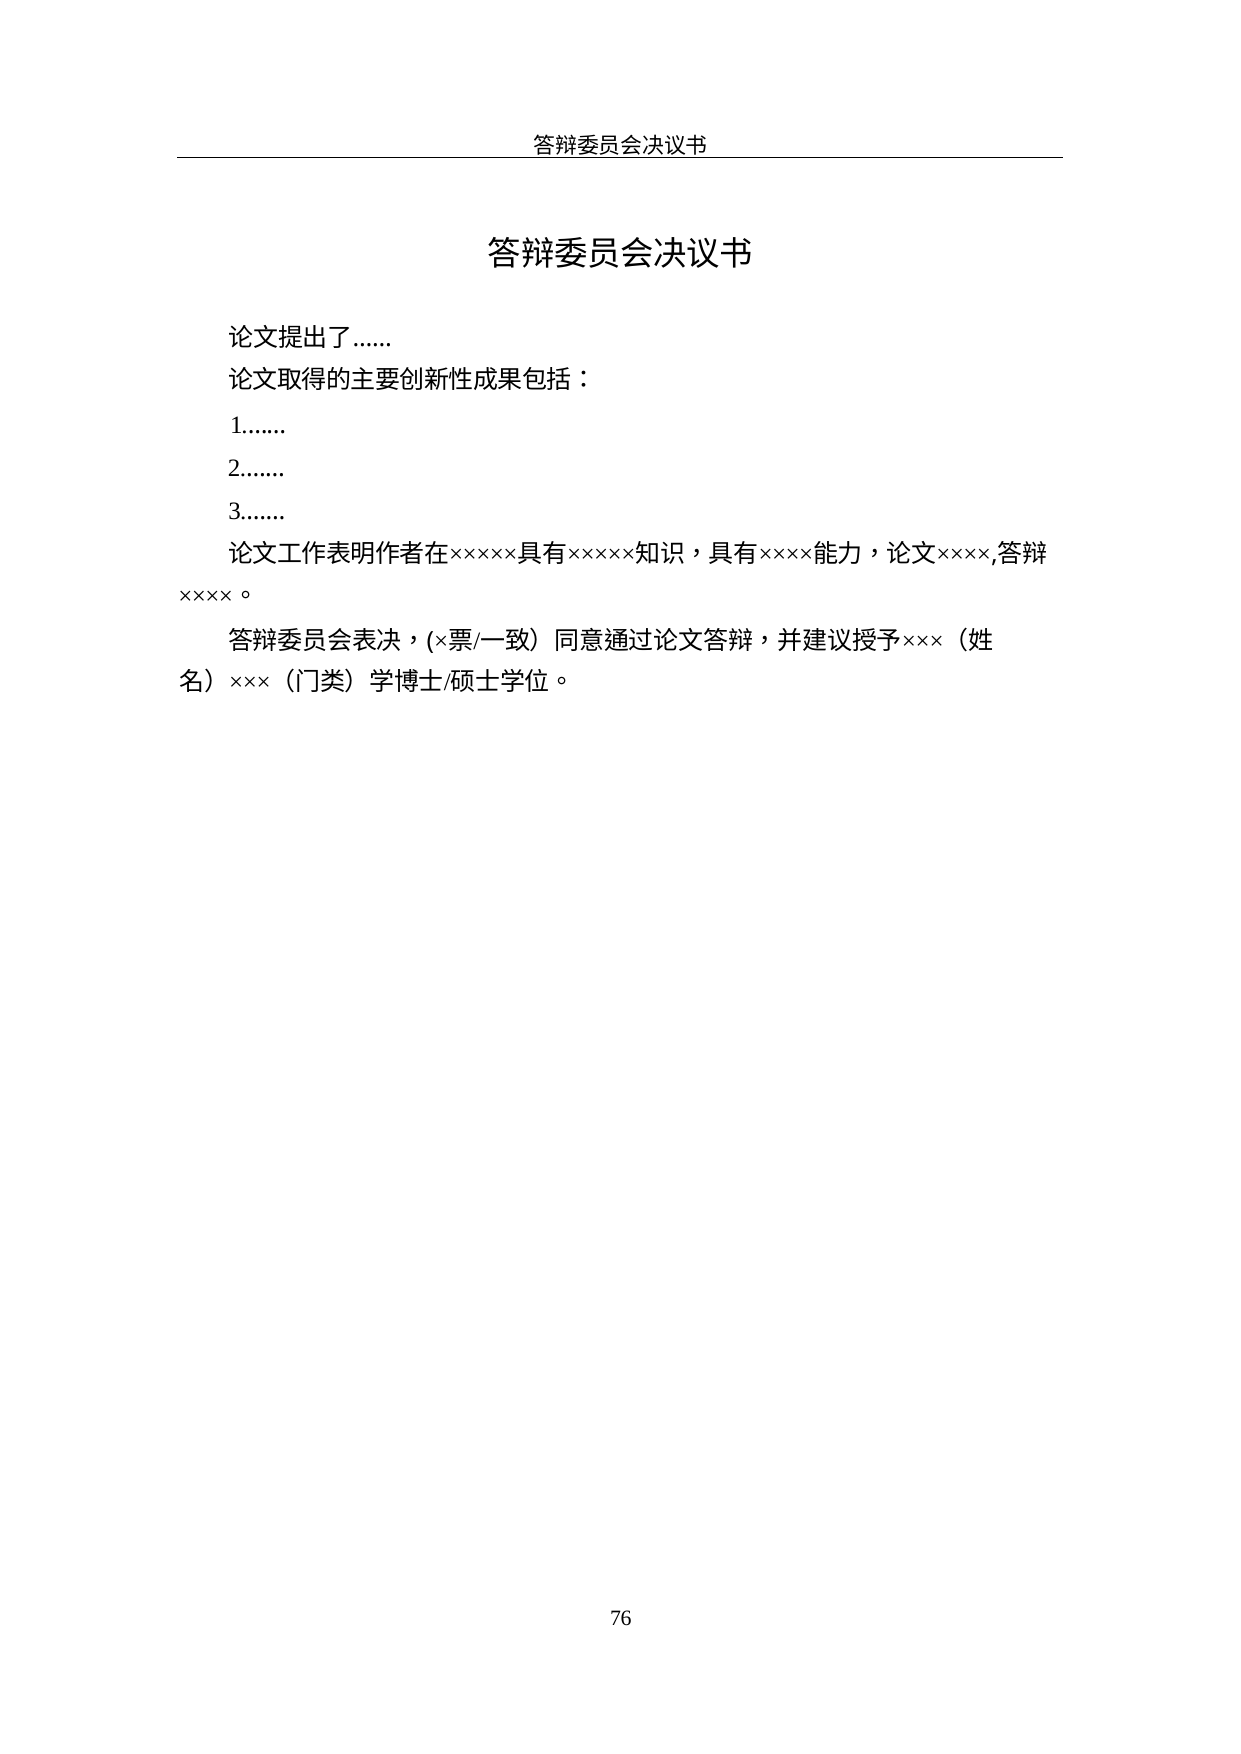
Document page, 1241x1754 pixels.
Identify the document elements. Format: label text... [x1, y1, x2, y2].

text 答辩委员会表决，(×票/一致）同意通过论文答辩，并建议授予×××（姓名）×××（门类）学博士/硕士学位。 [179, 623, 1076, 698]
text 论文取得的主要创新性成果包括： [228, 364, 1076, 395]
text 1.…… [230, 407, 1076, 440]
text 论文工作表明作者在×××××具有×××××知识，具有××××能力，论文××××,答辩××××。 [178, 536, 1063, 611]
text 论文提出了…… [228, 321, 1076, 352]
text 2.…… [228, 450, 1076, 483]
text 答辩委员会决议书 [488, 232, 1076, 274]
text 3.…… [228, 493, 1076, 526]
